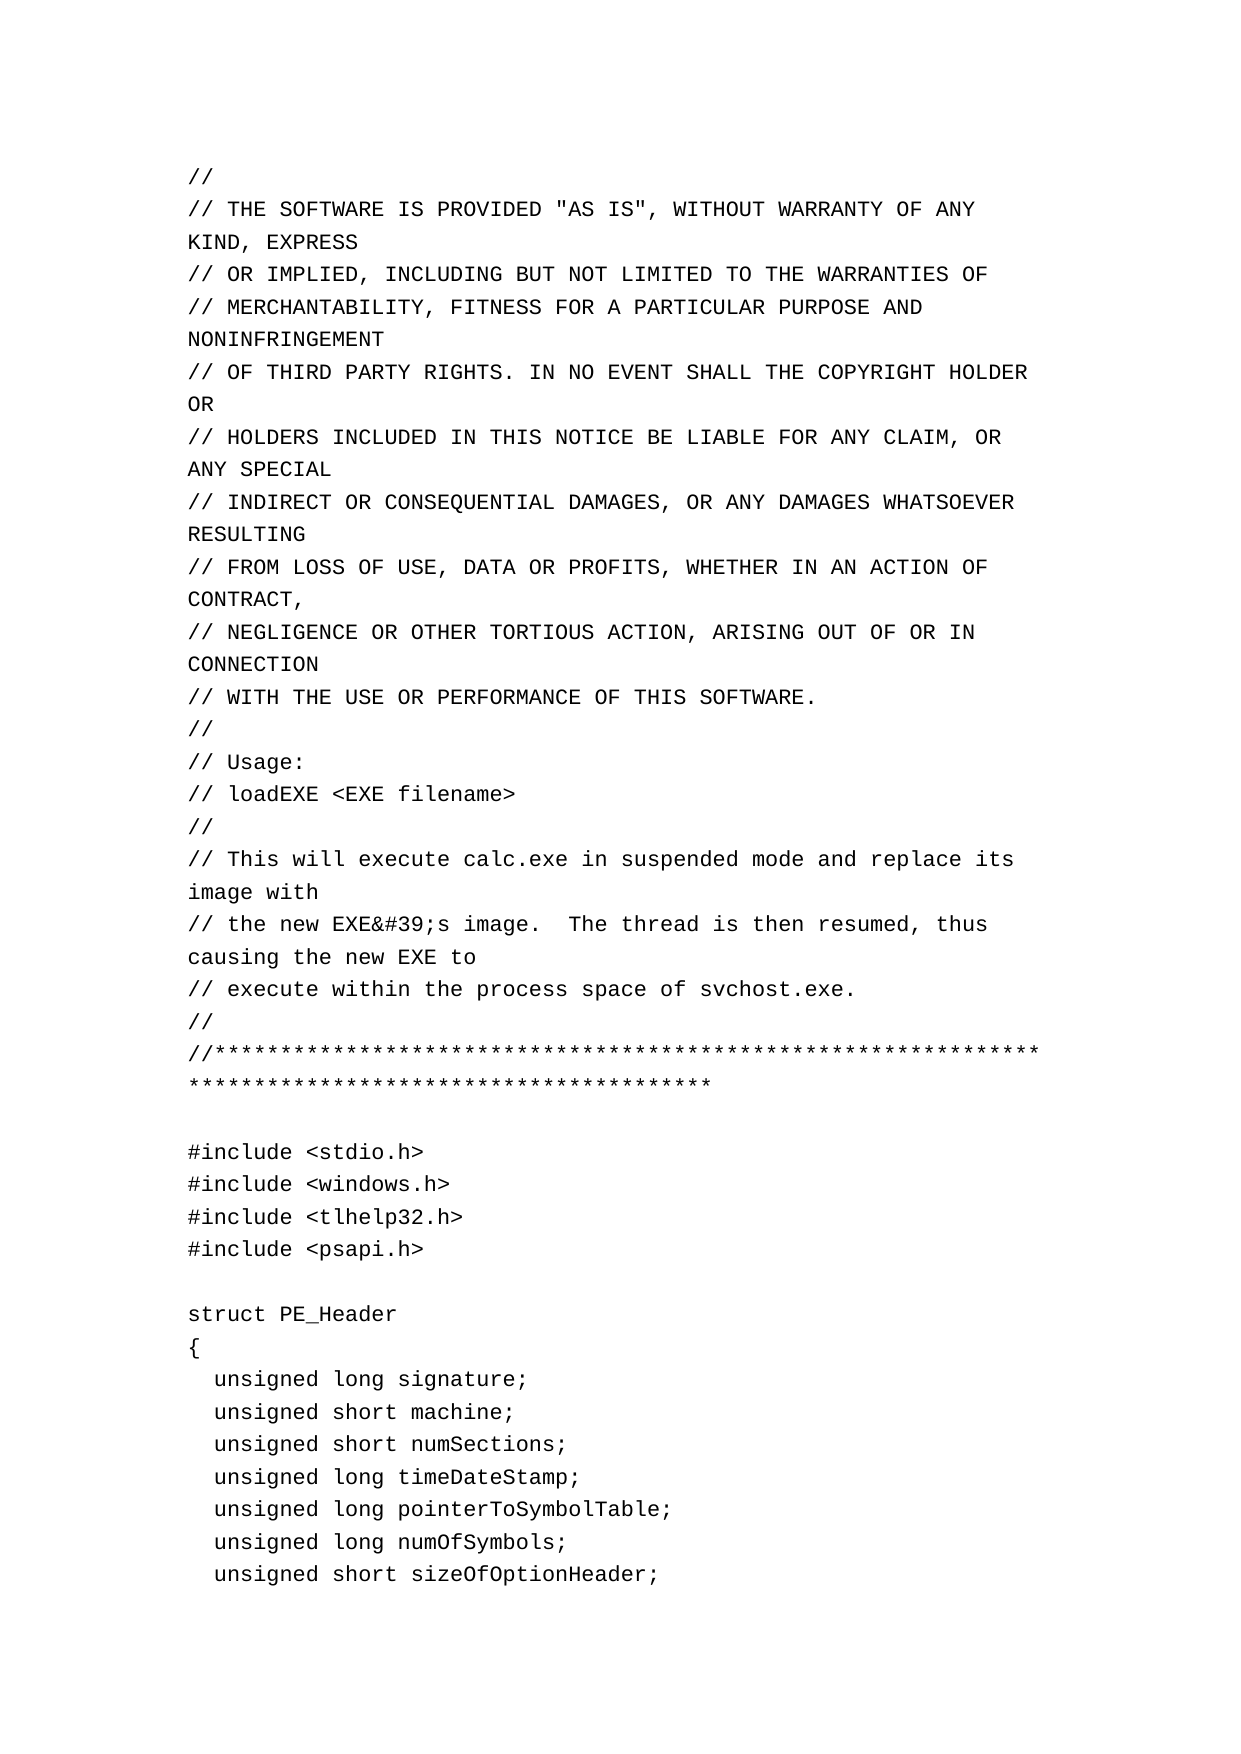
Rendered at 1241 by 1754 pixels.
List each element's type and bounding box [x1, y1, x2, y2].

text [187, 162, 1053, 1592]
